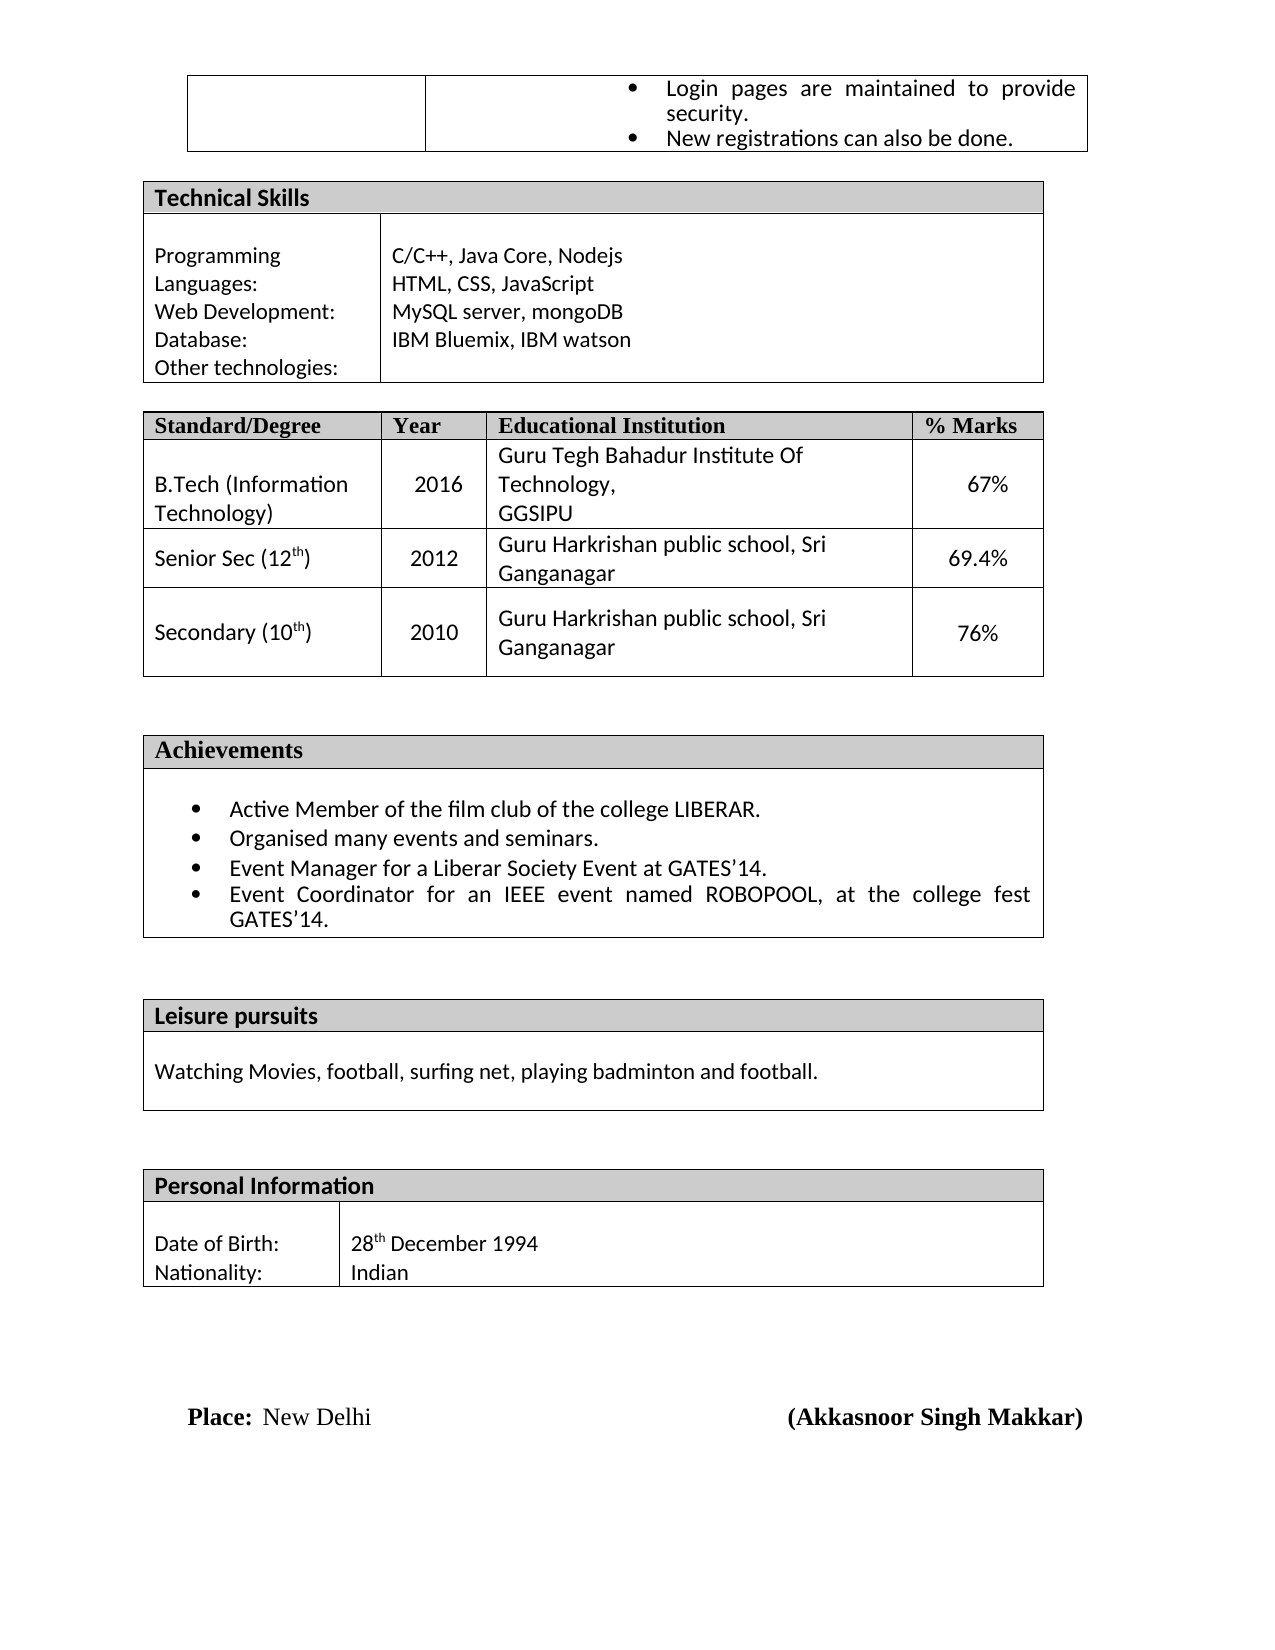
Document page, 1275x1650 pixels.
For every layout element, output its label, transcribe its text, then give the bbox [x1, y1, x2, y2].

table_cell 67% [913, 440, 1043, 528]
table_cell Senior Sec (12th) [144, 529, 381, 587]
table_cell Guru Harkrishan public school, Sri Ganganagar [487, 529, 912, 587]
table_cell 76% [913, 588, 1043, 676]
table_cell Guru Tegh Bahadur Institute Of Technology, GGSIPU [487, 440, 912, 528]
table_header Technical Skills [144, 182, 1043, 212]
table_header Achievements [144, 736, 1043, 768]
table_cell 2016 [382, 440, 486, 528]
table_cell 28th December 1994 Indian [340, 1202, 1043, 1286]
table_cell 69.4% [913, 529, 1043, 587]
table_header Educational Institution [487, 413, 912, 439]
table_header Personal Information [144, 1170, 1043, 1201]
table_cell 2010 [382, 588, 486, 676]
table_cell B.Tech (Information Technology) [144, 440, 381, 528]
table_cell Guru Harkrishan public school, Sri Ganganagar [487, 588, 912, 676]
table_header % Marks [913, 413, 1043, 439]
table_cell 2012 [382, 529, 486, 587]
table_cell C/C++, Java Core, Nodejs HTML, CSS, JavaScript MySQL server, mongoDB IBM Bluemix, IBM watson [381, 214, 1043, 382]
table_header Year [382, 413, 486, 439]
table_cell Date of Birth: Nationality: [144, 1202, 339, 1286]
table_cell Watching Movies, football, surfing net, playing badminton and football. [144, 1032, 1043, 1110]
text Place: New Delhi (Akkasnoor Singh Makkar) [187, 1402, 1087, 1430]
table_cell Programming Languages: Web Development: Database: Other technologies: [144, 214, 380, 382]
table_header Leisure pursuits [144, 1000, 1043, 1031]
table_header Standard/Degree [144, 413, 381, 439]
table_cell Secondary (10th) [144, 588, 381, 676]
table_cell Active Member of the film club of the college LIBERAR. Organised many events and seminars. Event Manager for a Liberar Society Event at GATES’14. Event Coordinator for an IEEE event named ROBOPOOL, at the college fest GATES’14. [144, 769, 1043, 937]
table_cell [188, 76, 425, 151]
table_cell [426, 76, 1087, 151]
